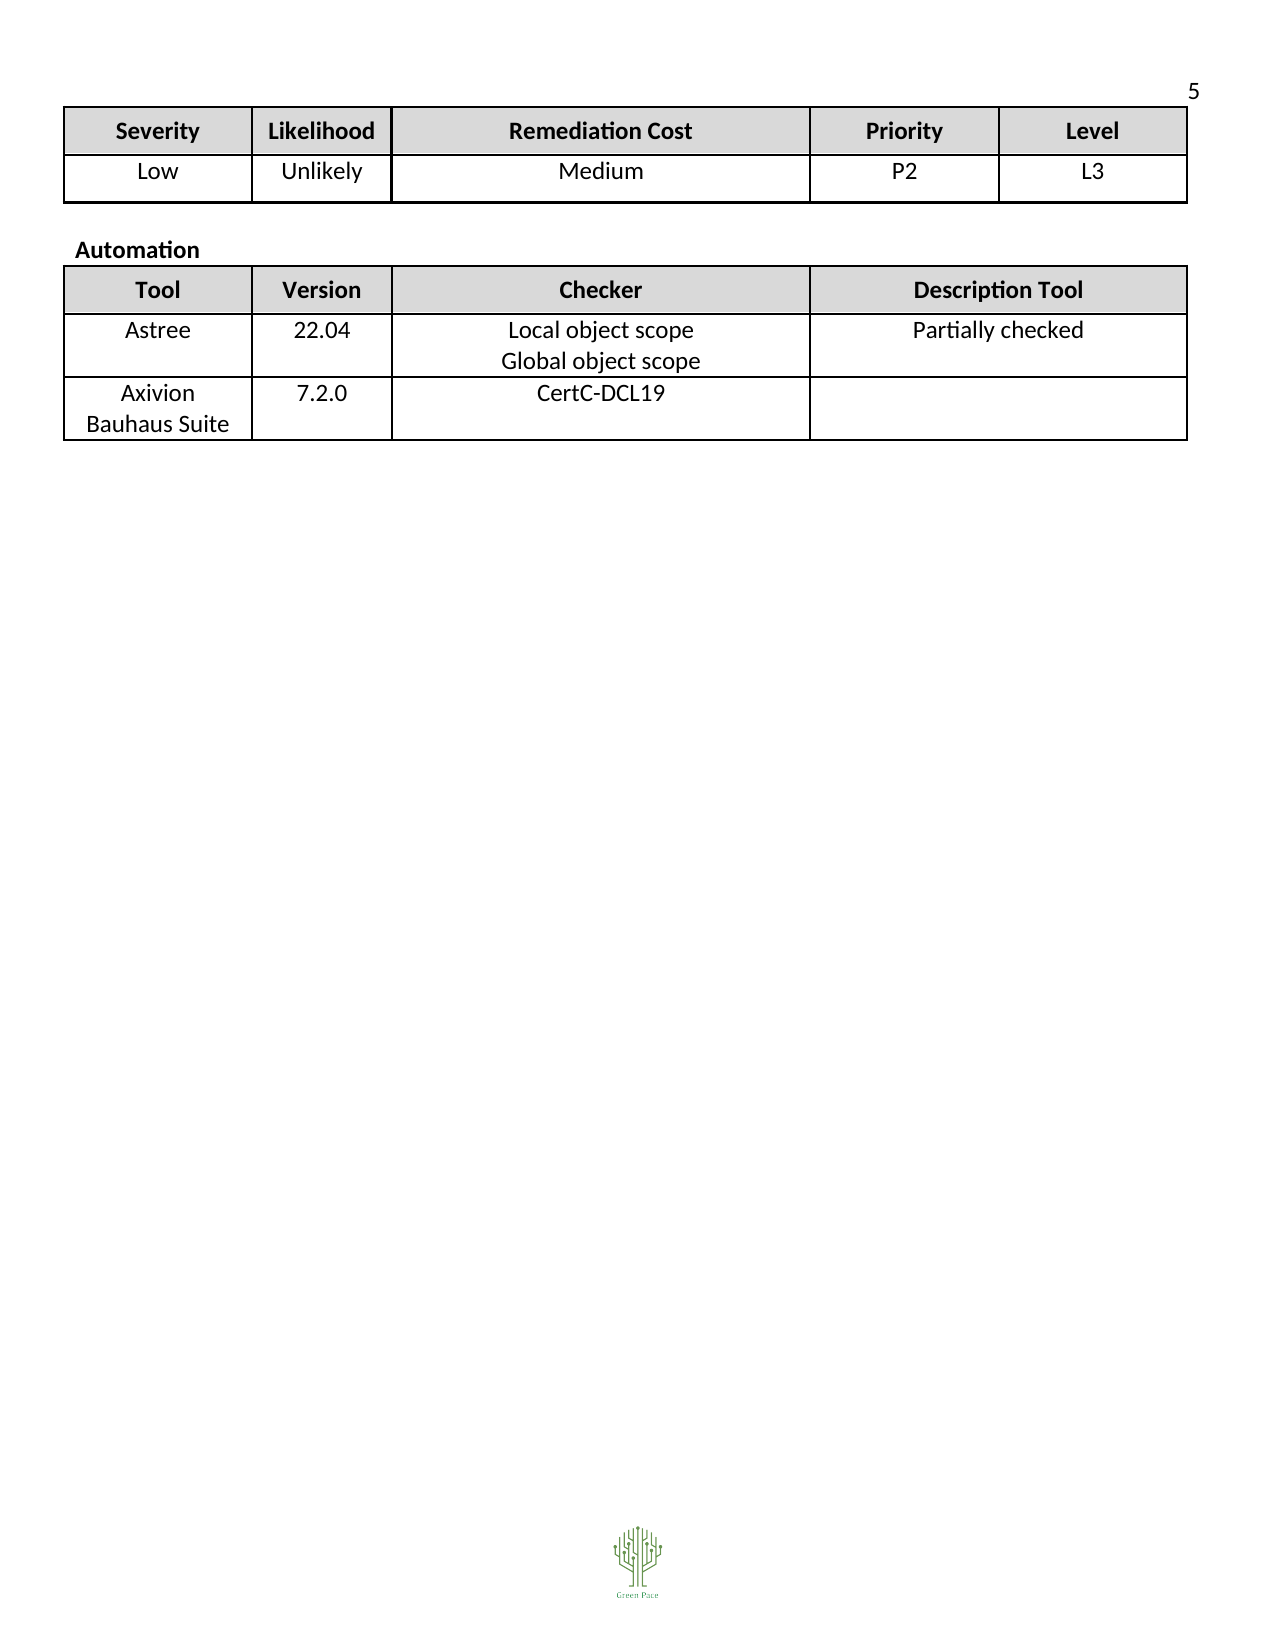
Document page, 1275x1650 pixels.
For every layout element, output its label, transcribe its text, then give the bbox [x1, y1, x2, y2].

table_header Priority [811, 108, 998, 153]
table_cell Low [65, 156, 251, 201]
table_header Description Tool [811, 267, 1186, 312]
table_cell 22.04 [253, 315, 391, 376]
table_header Likelihood [253, 108, 390, 153]
table_cell Axivion Bauhaus Suite [65, 378, 251, 439]
table_cell CertC-DCL19 [393, 378, 809, 439]
table_header Level [1000, 108, 1186, 153]
table_header Severity [65, 108, 251, 153]
table_header Version [253, 267, 391, 312]
table_cell P2 [811, 156, 998, 201]
table_cell Partially checked [811, 315, 1186, 376]
text Automation [75, 234, 1200, 264]
table_cell Unlikely [253, 156, 390, 201]
table_header Tool [65, 267, 251, 312]
table_cell 7.2.0 [253, 378, 391, 439]
picture [605, 1521, 670, 1606]
table_header Checker [393, 267, 809, 312]
table_header Remediation Cost [393, 108, 809, 153]
table_cell Local object scope Global object scope [393, 315, 809, 376]
table_cell L3 [1000, 156, 1186, 201]
table_cell [811, 378, 1186, 439]
table_cell Astree [65, 315, 251, 376]
table_cell Medium [393, 156, 809, 201]
